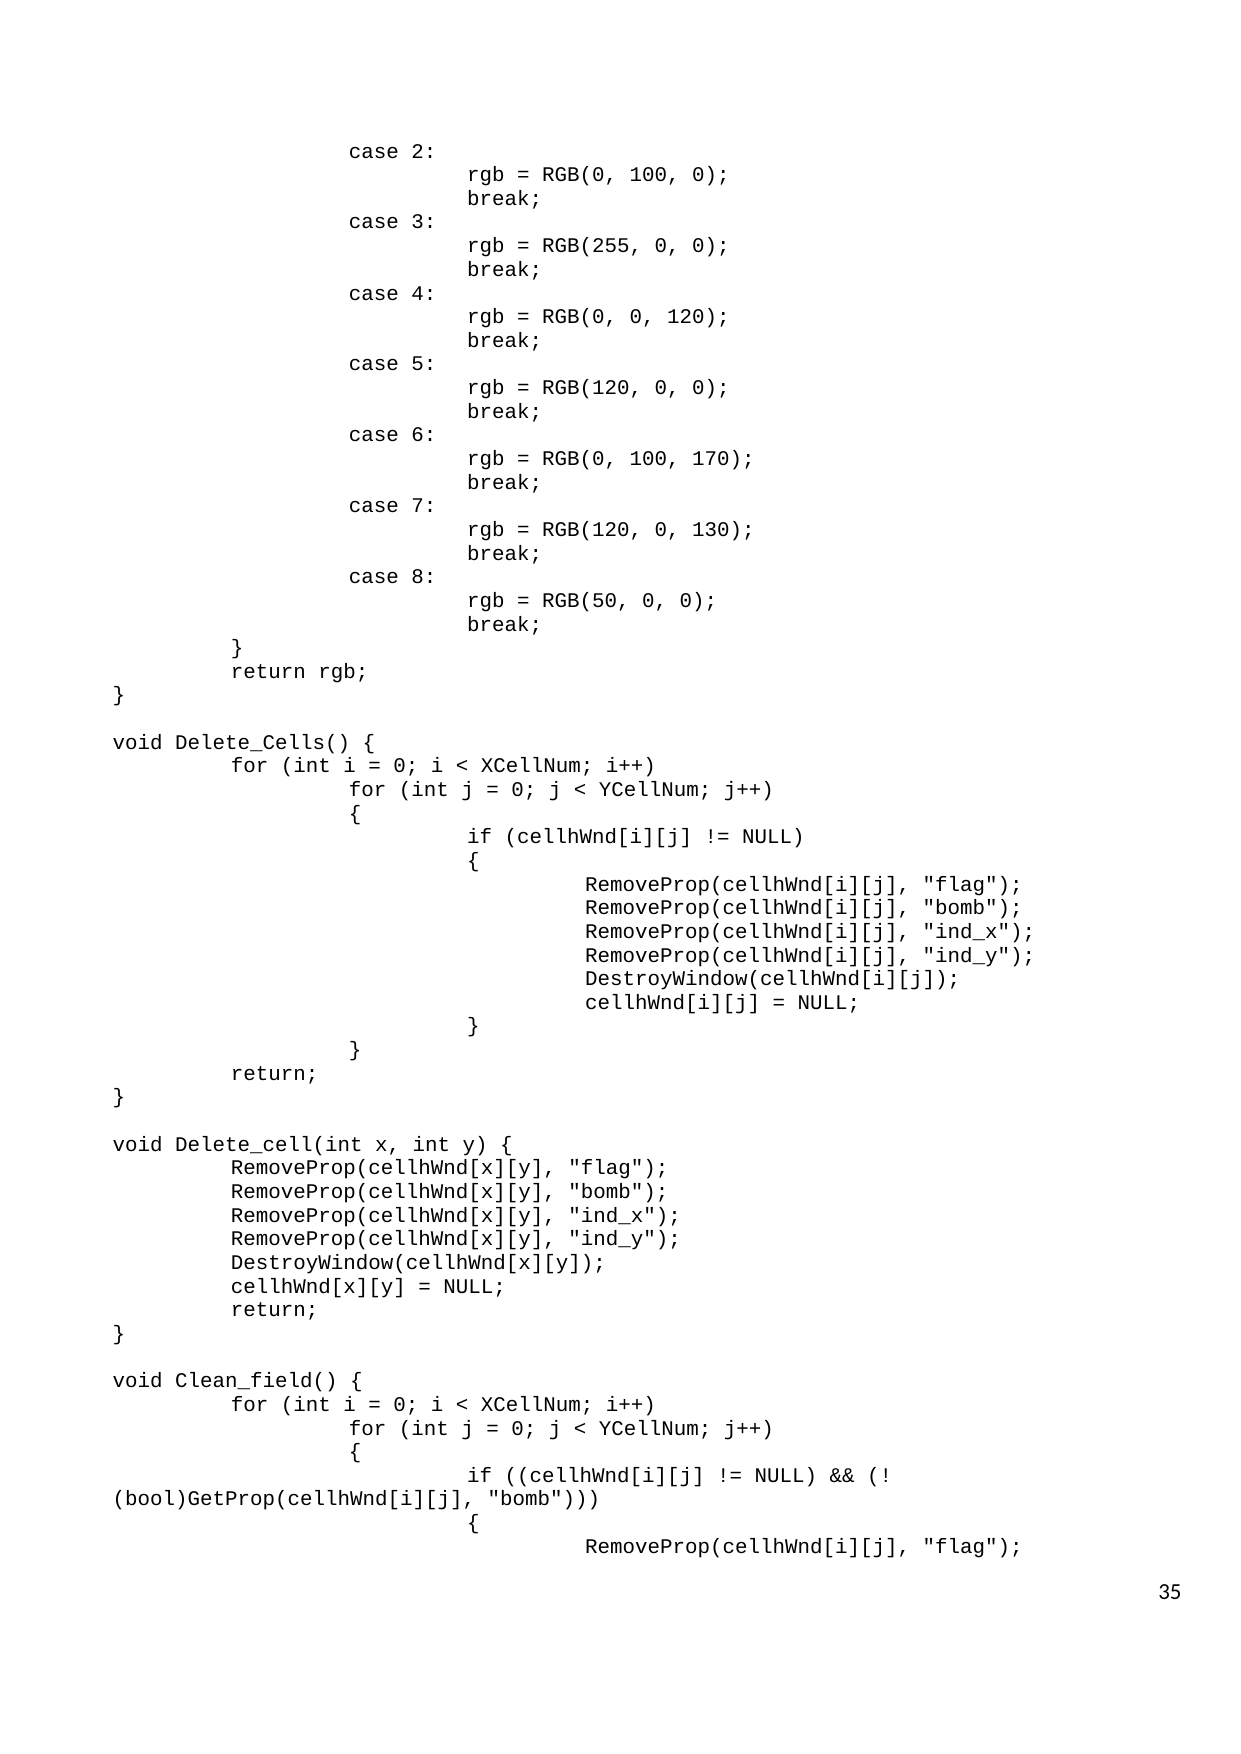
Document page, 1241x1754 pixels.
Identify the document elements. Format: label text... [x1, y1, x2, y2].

text case 6: [112, 424, 1181, 448]
text RemoveProp(cellhWnd[i][j], "ind_x"); [112, 921, 1181, 944]
text for (int i = 0; i < XCellNum; i++) [112, 755, 1181, 779]
text rgb = RGB(120, 0, 0); [112, 377, 1181, 401]
text RemoveProp(cellhWnd[i][j], "flag"); [112, 874, 1181, 897]
text RemoveProp(cellhWnd[x][y], "ind_y"); [112, 1228, 1181, 1252]
text rgb = RGB(255, 0, 0); [112, 235, 1181, 259]
text RemoveProp(cellhWnd[i][j], "flag"); [112, 1536, 1181, 1559]
text case 3: [112, 212, 1181, 235]
text } [112, 637, 1181, 661]
text } [112, 1086, 1181, 1110]
text break; [112, 401, 1181, 424]
text void Clean_field() { [112, 1370, 1181, 1394]
text if ((cellhWnd[i][j] != NULL) && (!(bool)GetProp(cellhWnd[i][j], "bomb"))) [112, 1465, 1181, 1512]
text break; [112, 472, 1181, 495]
text } [112, 1323, 1181, 1347]
text return rgb; [112, 661, 1181, 684]
text break; [112, 259, 1181, 282]
text for (int i = 0; i < XCellNum; i++) [112, 1394, 1181, 1417]
text RemoveProp(cellhWnd[x][y], "ind_x"); [112, 1205, 1181, 1228]
text break; [112, 188, 1181, 212]
text rgb = RGB(120, 0, 130); [112, 519, 1181, 543]
text break; [112, 613, 1181, 637]
text rgb = RGB(50, 0, 0); [112, 590, 1181, 613]
text RemoveProp(cellhWnd[i][j], "bomb"); [112, 897, 1181, 921]
text { [112, 850, 1181, 874]
text return; [112, 1063, 1181, 1086]
text break; [112, 543, 1181, 566]
text case 7: [112, 495, 1181, 519]
text rgb = RGB(0, 0, 120); [112, 306, 1181, 330]
text RemoveProp(cellhWnd[i][j], "ind_y"); [112, 944, 1181, 968]
text rgb = RGB(0, 100, 170); [112, 448, 1181, 472]
text cellhWnd[x][y] = NULL; [112, 1276, 1181, 1299]
text } [112, 1039, 1181, 1063]
text case 4: [112, 282, 1181, 306]
text void Delete_Cells() { [112, 732, 1181, 755]
text } [112, 1016, 1181, 1039]
text if (cellhWnd[i][j] != NULL) [112, 826, 1181, 850]
text { [112, 803, 1181, 826]
text case 5: [112, 353, 1181, 377]
text DestroyWindow(cellhWnd[x][y]); [112, 1252, 1181, 1276]
text return; [112, 1299, 1181, 1323]
text for (int j = 0; j < YCellNum; j++) [112, 1417, 1181, 1441]
text cellhWnd[i][j] = NULL; [112, 992, 1181, 1016]
text case 2: [112, 141, 1181, 164]
text { [112, 1512, 1181, 1536]
text DestroyWindow(cellhWnd[i][j]); [112, 968, 1181, 992]
text RemoveProp(cellhWnd[x][y], "bomb"); [112, 1181, 1181, 1205]
text break; [112, 330, 1181, 353]
text } [112, 684, 1181, 708]
text RemoveProp(cellhWnd[x][y], "flag"); [112, 1157, 1181, 1181]
text void Delete_cell(int x, int y) { [112, 1134, 1181, 1157]
text for (int j = 0; j < YCellNum; j++) [112, 779, 1181, 803]
text rgb = RGB(0, 100, 0); [112, 164, 1181, 188]
text { [112, 1441, 1181, 1465]
text case 8: [112, 566, 1181, 590]
